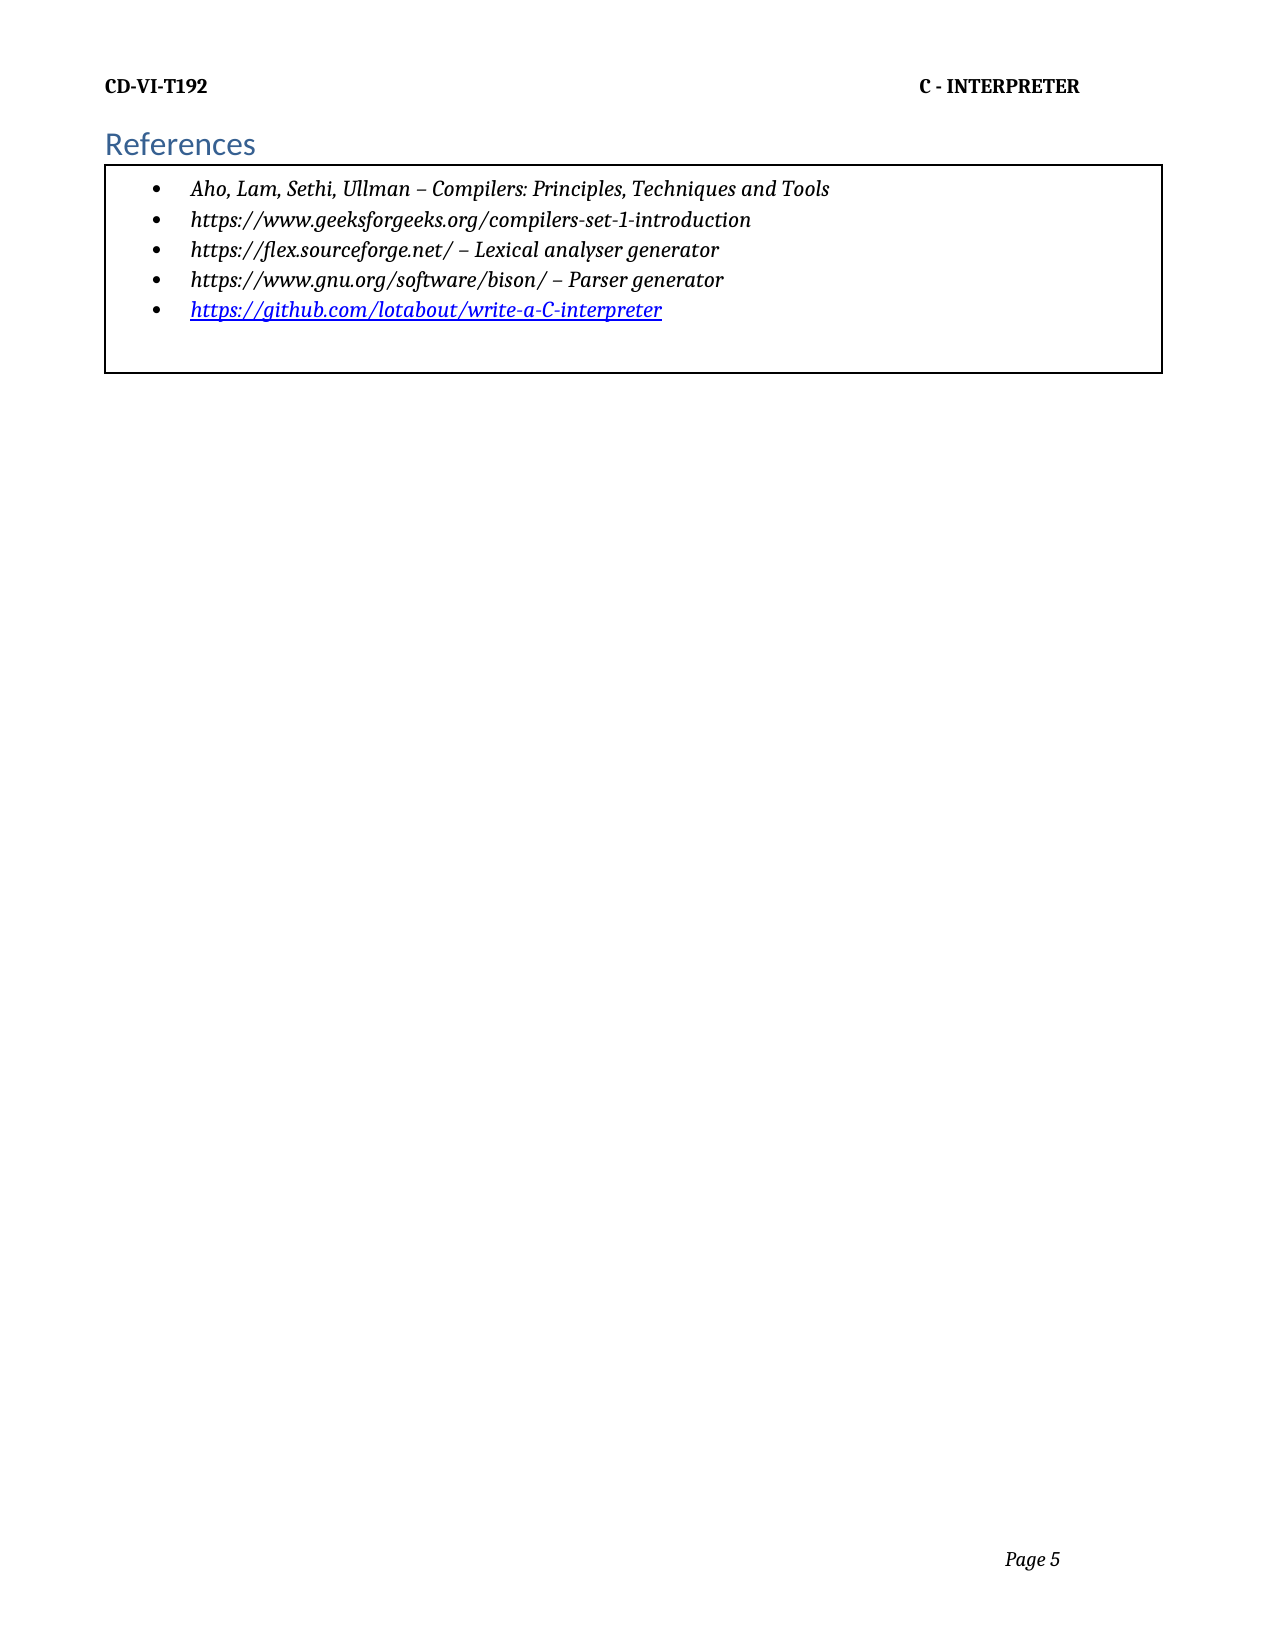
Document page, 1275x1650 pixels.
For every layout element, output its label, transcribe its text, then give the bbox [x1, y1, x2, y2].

subtitle References [105, 123, 1155, 164]
table_header Aho, Lam, Sethi, Ullman – Compilers: Principles, Techniques and Tools https://www.geeksforgeeks.org/compilers-set-1-introduction https://flex.sourceforge.net/ – Lexical analyser generator https://www.gnu.org/software/bison/ – Parser generator https://github.com/lotabout/write-a-C-interpreter [106, 166, 1161, 372]
